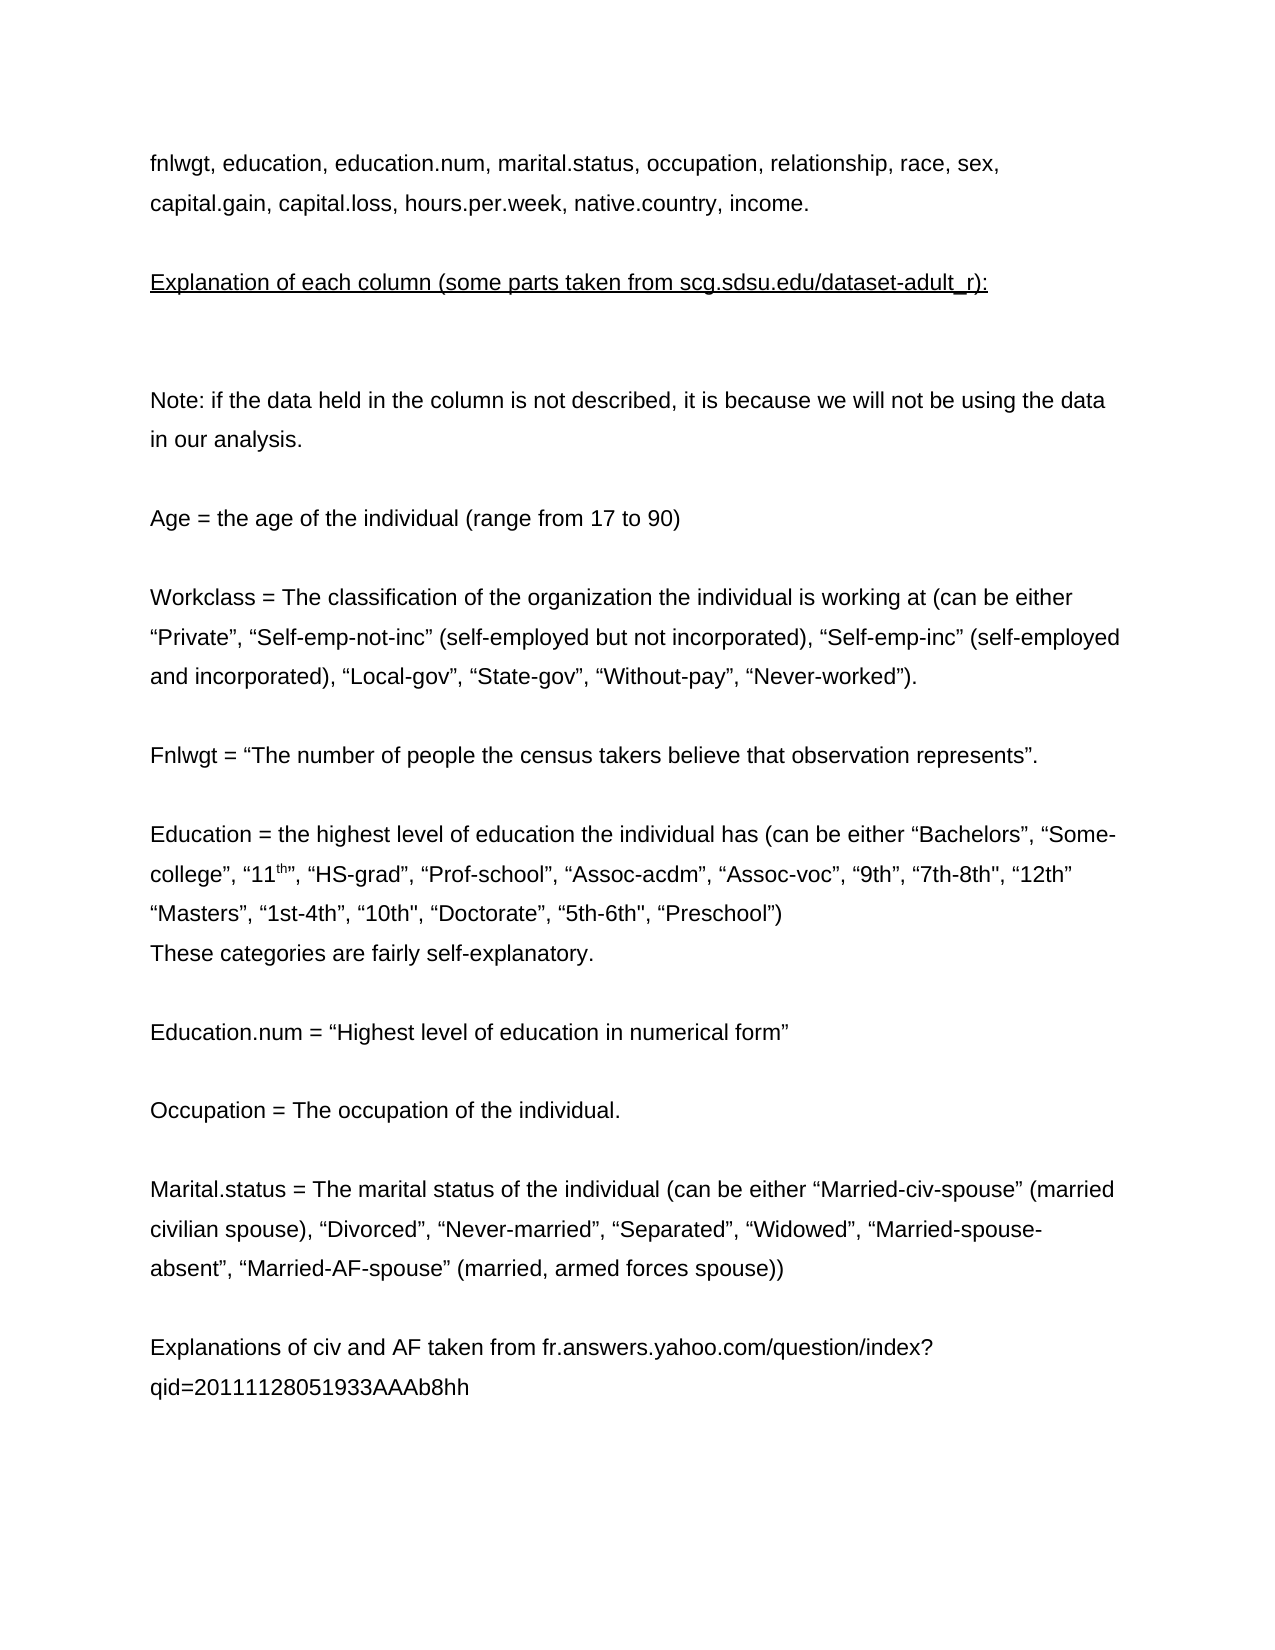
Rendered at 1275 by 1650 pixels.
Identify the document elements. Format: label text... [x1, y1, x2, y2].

text Fnlwgt = “The number of people the census takers believe that observation represents”. [150, 703, 1125, 768]
text Explanations of civ and AF taken from fr.answers.yahoo.com/question/index?qid=20111128051933AAAb8hh [150, 1334, 1125, 1400]
text Explanation of each column (some parts taken from scg.sdsu.edu/dataset-adult_r): [150, 268, 1125, 295]
text Education = the highest level of education the individual has (can be either “Bachelors”, “Some-college”, “11th”, “HS-grad”, “Prof-school”, “Assoc-acdm”, “Assoc-voc”, “9th”, “7th-8th", “12th” “Masters”, “1st-4th”, “10th", “Doctorate”, “5th-6th", “Preschool”) [150, 821, 1125, 926]
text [150, 150, 1125, 216]
text Education.num = “Highest level of education in numerical form” [150, 1018, 1125, 1045]
text Marital.status = The marital status of the individual (can be either “Married-civ-spouse” (married civilian spouse), “Divorced”, “Never-married”, “Separated”, “Widowed”, “Married-spouse-absent”, “Married-AF-spouse” (married, armed forces spouse)) [150, 1176, 1125, 1282]
text Note: if the data held in the column is not described, it is because we will not be using the data in our analysis. [150, 387, 1125, 453]
text Occupation = The occupation of the individual. [150, 1097, 1125, 1124]
text Workclass = The classification of the organization the individual is working at (can be either “Private”, “Self-emp-not-inc” (self-employed but not incorporated), “Self-emp-inc” (self-employed and incorporated), “Local-gov”, “State-gov”, “Without-pay”, “Never-worked”). [150, 584, 1125, 689]
text These categories are fairly self-explanatory. [150, 939, 1125, 966]
text Age = the age of the individual (range from 17 to 90) [150, 505, 1125, 532]
